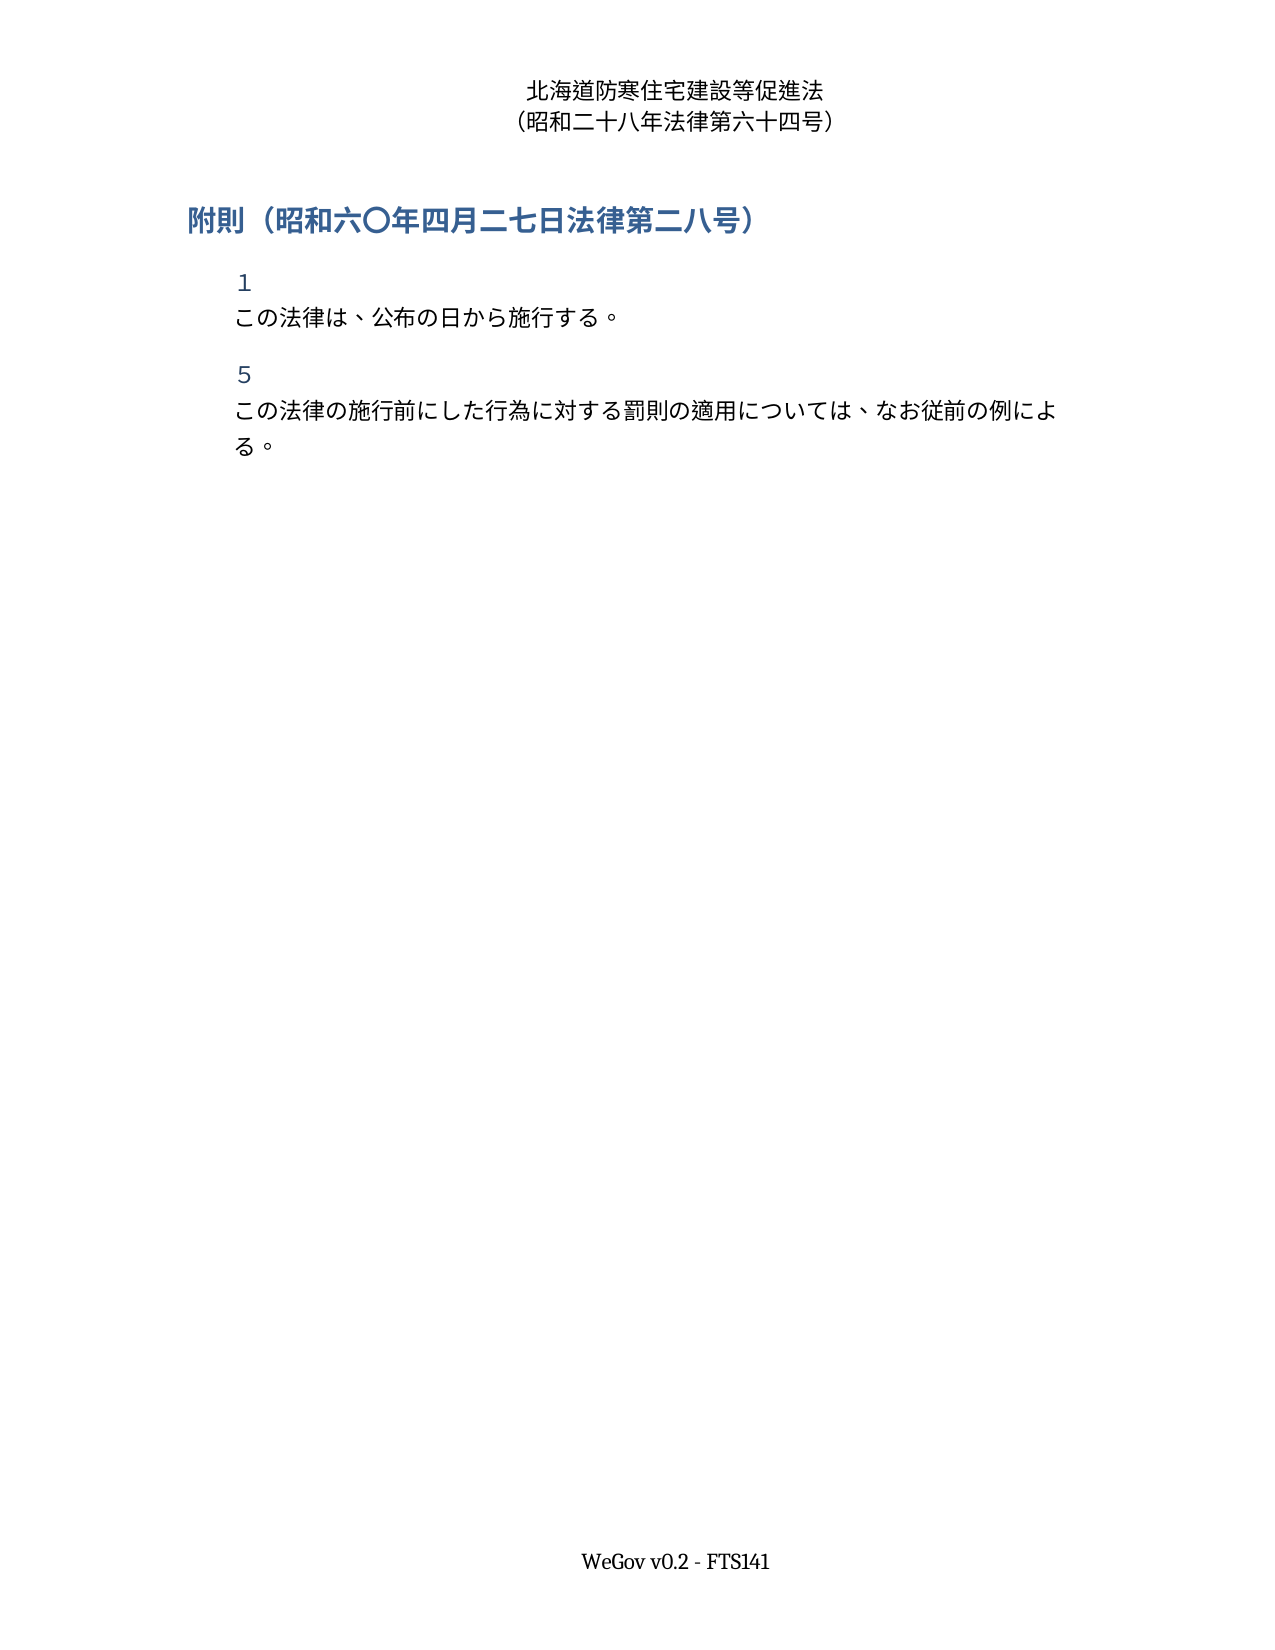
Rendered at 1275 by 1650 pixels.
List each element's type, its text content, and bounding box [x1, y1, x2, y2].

subtitle ５ [233, 359, 1087, 390]
text この法律の施行前にした行為に対する罰則の適用については、なお従前の例による。 [233, 395, 1087, 462]
subtitle １ [233, 266, 1087, 298]
subtitle 附則（昭和六〇年四月二七日法律第二八号） [187, 200, 1087, 240]
text この法律は、公布の日から施行する。 [233, 302, 1087, 334]
